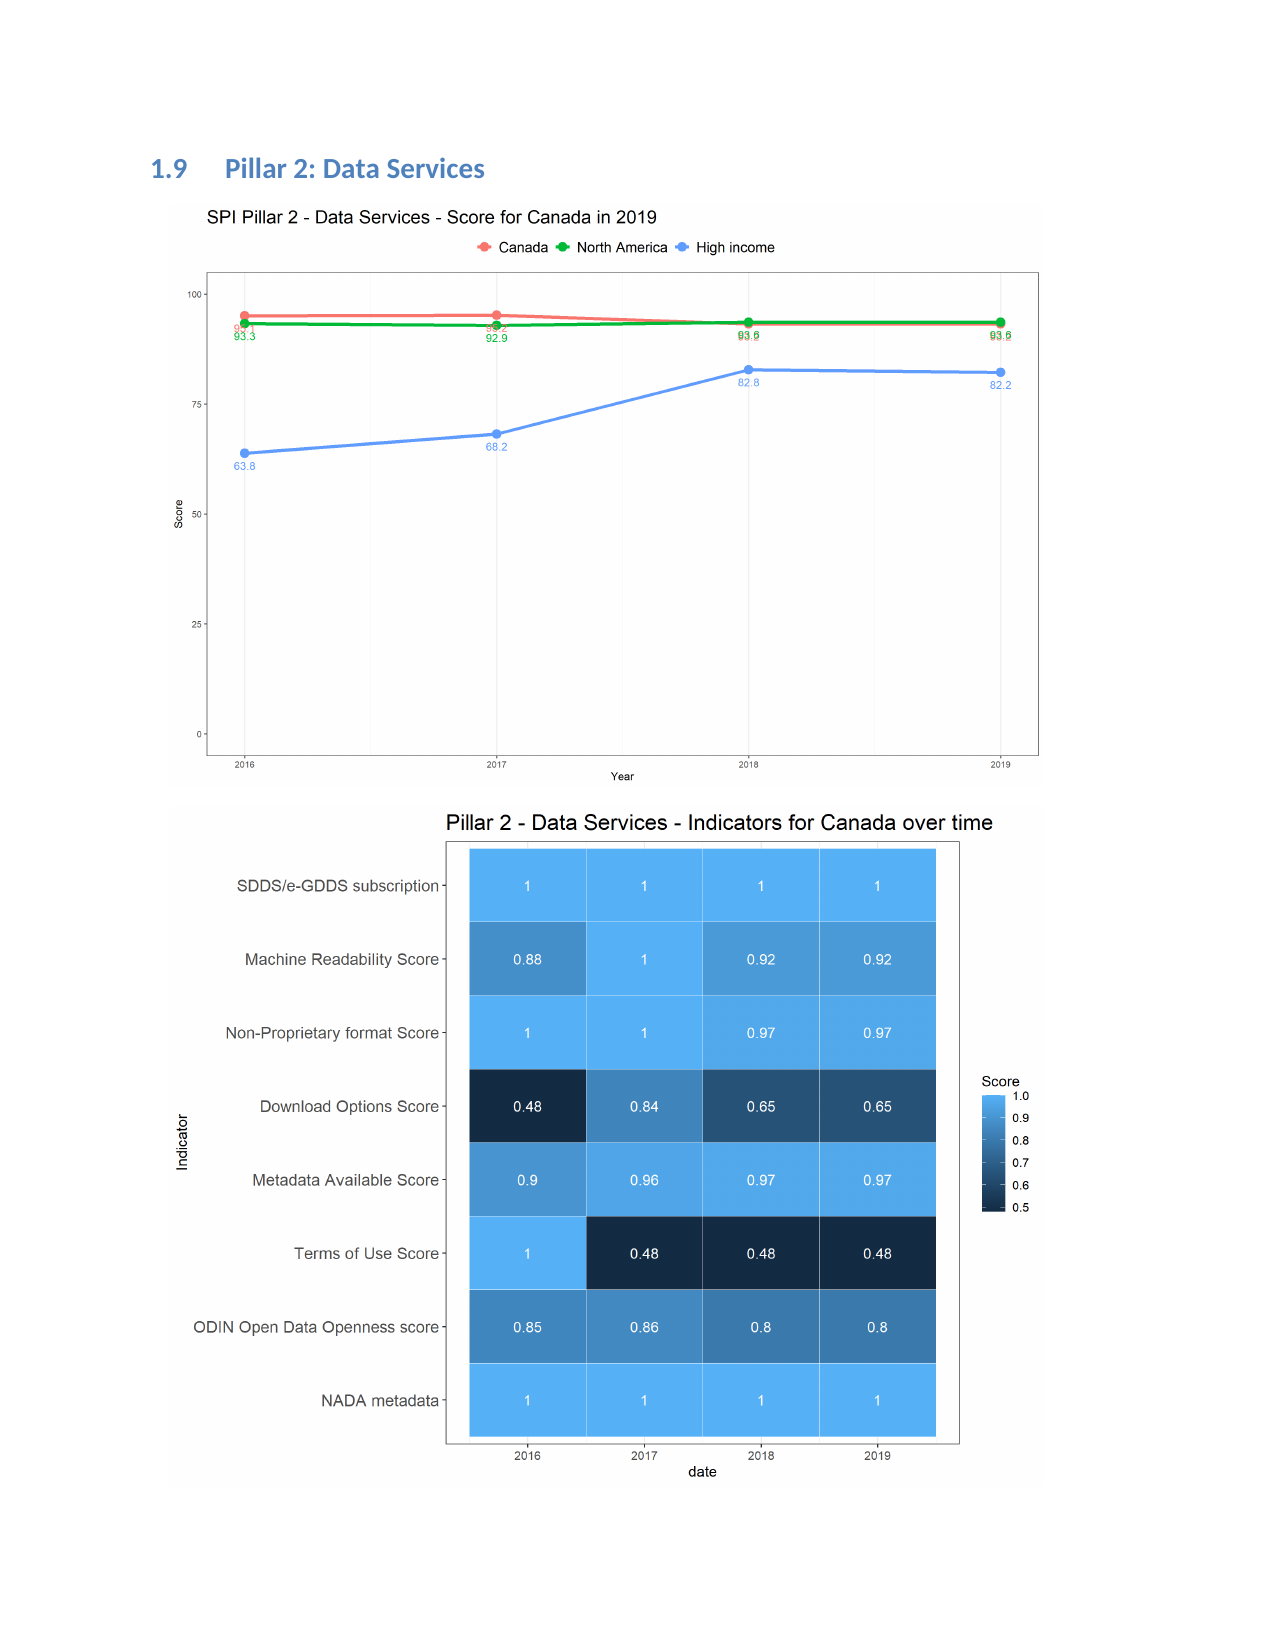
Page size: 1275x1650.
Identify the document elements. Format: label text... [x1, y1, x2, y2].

picture [168, 204, 1044, 788]
picture [168, 806, 1044, 1487]
subtitle 1.9 Pillar 2: Data Services [150, 150, 1125, 186]
